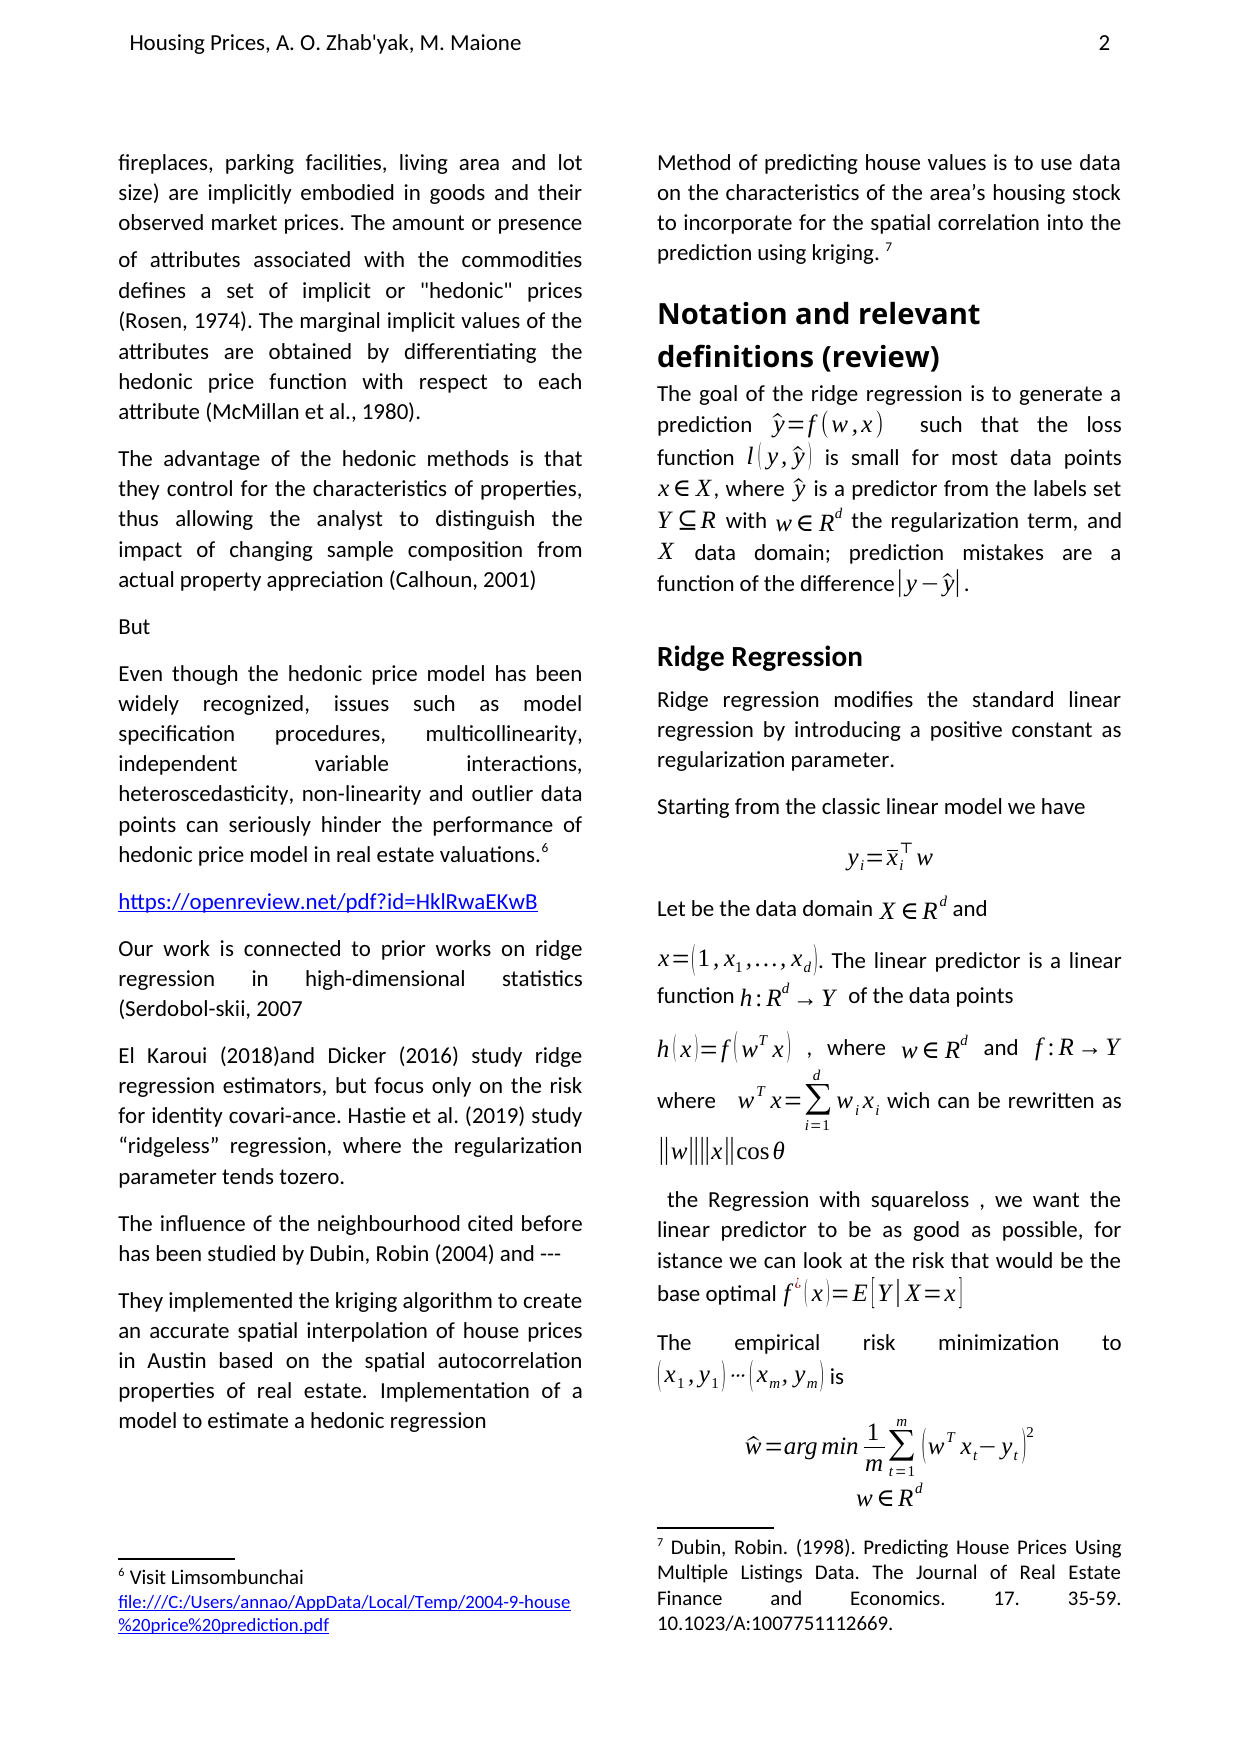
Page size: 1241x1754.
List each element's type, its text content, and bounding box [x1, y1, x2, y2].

text Ridge regression modifies the standard linear regression by introducing a positive constant as regularization parameter. [657, 685, 1122, 773]
text They implemented the kriging algorithm to create an accurate spatial interpolation of house prices in Austin based on the spatial autocorrelation properties of real estate. Implementation of a model to estimate a hedonic regression [118, 1286, 583, 1434]
text But [118, 612, 583, 640]
text Even though the hedonic price model has been widely recognized, issues such as model specification procedures, multicollinearity, independent variable interactions, heteroscedasticity, non-linearity and outlier data points can seriously hinder the performance of hedonic price model in real estate valuations. [118, 659, 583, 868]
text . The linear predictor is a linear function of the data points [657, 943, 1122, 1011]
text Our work is connected to prior works on ridge regression in high-dimensional statistics (Serdobol-skii, 2007 [118, 934, 583, 1022]
text https://openreview.net/pdf?id=HklRwaEKwB [118, 887, 583, 915]
text The goal of the ridge regression is to generate a prediction such that the loss function is small for most data points , where is a predictor from the labels set with the regularization term, and data domain; prediction mistakes are a function of the difference. [657, 379, 1122, 598]
text The influence of the neighbourhood cited before has been studied by Dubin, Robin (2004) and --- [118, 1209, 583, 1267]
text , where and where wich can be rewritten as [657, 1030, 1122, 1167]
text the Regression with squareloss , we want the linear predictor to be as good as possible, for istance we can look at the risk that would be the base optimal [657, 1185, 1122, 1310]
text El Karoui (2018)and Dicker (2016) study ridge regression estimators, but focus only on the risk for identity covari-ance. Hastie et al. (2019) study “ridgeless” regression, where the regularization parameter tends tozero. [118, 1041, 583, 1190]
subtitle Notation and relevant definitions (review) [657, 293, 1122, 376]
text The advantage of the hedonic methods is that they control for the characteristics of properties, thus allowing the analyst to distinguish the impact of changing sample composition from actual property appreciation (Calhoun, 2001) [118, 444, 583, 593]
text The empirical risk minimization to is [657, 1328, 1122, 1393]
subtitle Ridge Regression [657, 638, 1122, 674]
text Method of predicting house values is to use data on the characteristics of the area’s housing stock to incorporate for the spatial correlation into the prediction using kriging. [657, 148, 1122, 266]
text Starting from the classic linear model we have [657, 792, 1122, 820]
text Let be the data domain and [657, 893, 1122, 924]
